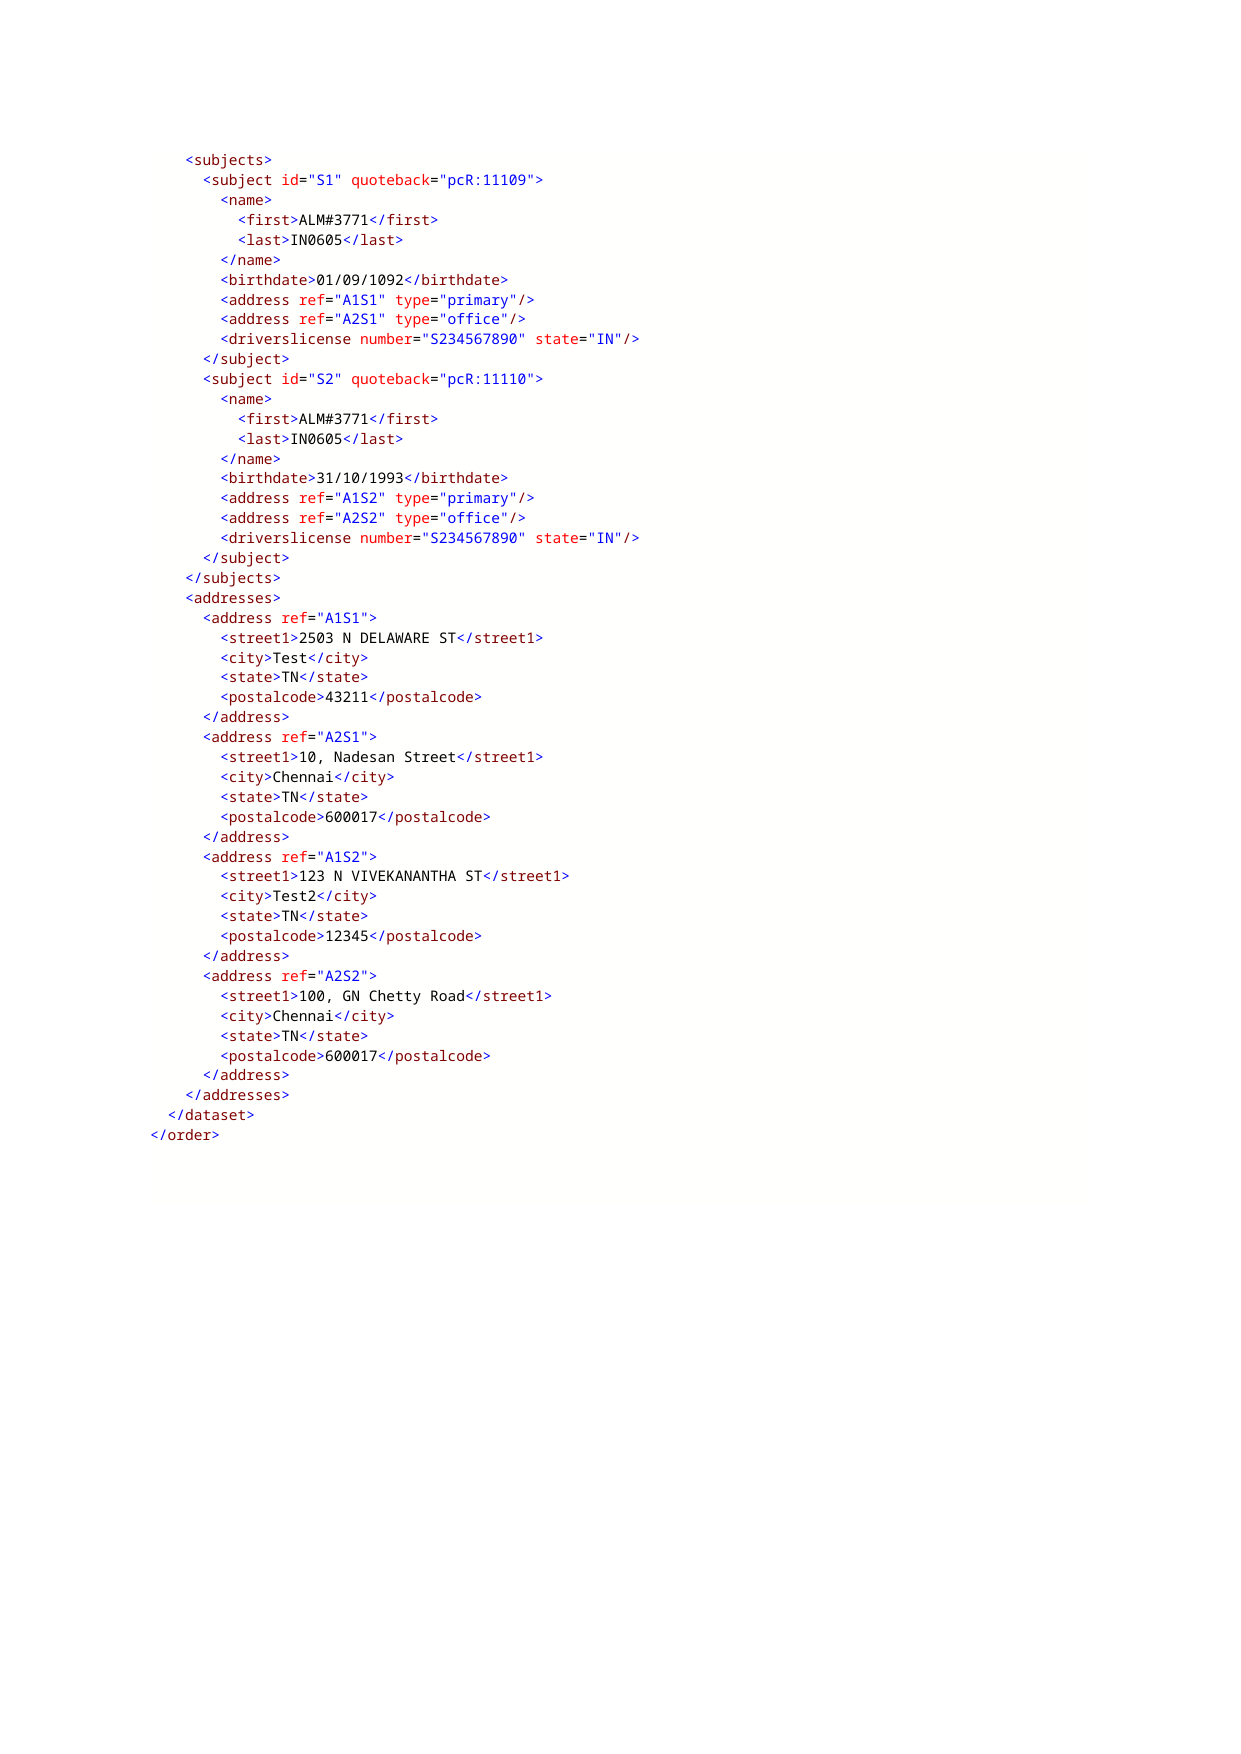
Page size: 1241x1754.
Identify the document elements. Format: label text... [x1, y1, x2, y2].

text <first>ALM#3771</first> [150, 210, 1090, 229]
text </dataset> [150, 1105, 1090, 1125]
text </address> [150, 946, 1090, 966]
text <postalcode>600017</postalcode> [150, 807, 1090, 826]
text <driverslicense number="S234567890" state="IN"/> [150, 528, 1090, 548]
text <postalcode>43211</postalcode> [150, 687, 1090, 707]
text </address> [150, 707, 1090, 727]
text <street1>100, GN Chetty Road</street1> [150, 986, 1090, 1006]
text <birthdate>01/09/1092</birthdate> [150, 269, 1090, 289]
text </name> [150, 249, 1090, 269]
text <address ref="A1S1" type="primary"/> [150, 289, 1090, 309]
text <state>TN</state> [150, 667, 1090, 687]
text <last>IN0605</last> [150, 428, 1090, 448]
text </subject> [150, 548, 1090, 568]
text <addresses> [150, 588, 1090, 608]
text <street1>10, Nadesan Street</street1> [150, 747, 1090, 767]
text </address> [150, 826, 1090, 846]
text <address ref="A2S1"> [150, 727, 1090, 747]
text <driverslicense number="S234567890" state="IN"/> [150, 329, 1090, 349]
text <street1>2503 N DELAWARE ST</street1> [150, 627, 1090, 647]
text <last>IN0605</last> [150, 229, 1090, 249]
text <name> [150, 389, 1090, 409]
text <address ref="A2S2" type="office"/> [150, 508, 1090, 528]
text <city>Chennai</city> [150, 1006, 1090, 1025]
text <subject id="S1" quoteback="pcR:11109"> [150, 170, 1090, 190]
text <address ref="A1S1"> [150, 608, 1090, 627]
text </subject> [150, 349, 1090, 369]
text <address ref="A1S2"> [150, 846, 1090, 866]
text <subject id="S2" quoteback="pcR:11110"> [150, 369, 1090, 389]
text </order> [150, 1125, 1090, 1145]
text <name> [150, 190, 1090, 210]
text <address ref="A2S1" type="office"/> [150, 309, 1090, 329]
text <state>TN</state> [150, 906, 1090, 926]
text <address ref="A2S2"> [150, 966, 1090, 986]
text </addresses> [150, 1085, 1090, 1105]
text <address ref="A1S2" type="primary"/> [150, 488, 1090, 508]
text <city>Chennai</city> [150, 767, 1090, 787]
text <street1>123 N VIVEKANANTHA ST</street1> [150, 866, 1090, 886]
text <city>Test2</city> [150, 886, 1090, 906]
text <state>TN</state> [150, 1025, 1090, 1045]
text <birthdate>31/10/1993</birthdate> [150, 468, 1090, 488]
text <postalcode>12345</postalcode> [150, 926, 1090, 946]
text </subjects> [150, 568, 1090, 588]
text <first>ALM#3771</first> [150, 409, 1090, 428]
text <city>Test</city> [150, 647, 1090, 667]
text </address> [150, 1065, 1090, 1085]
text <state>TN</state> [150, 787, 1090, 807]
text </name> [150, 448, 1090, 468]
text <postalcode>600017</postalcode> [150, 1045, 1090, 1065]
text <subjects> [150, 150, 1090, 170]
